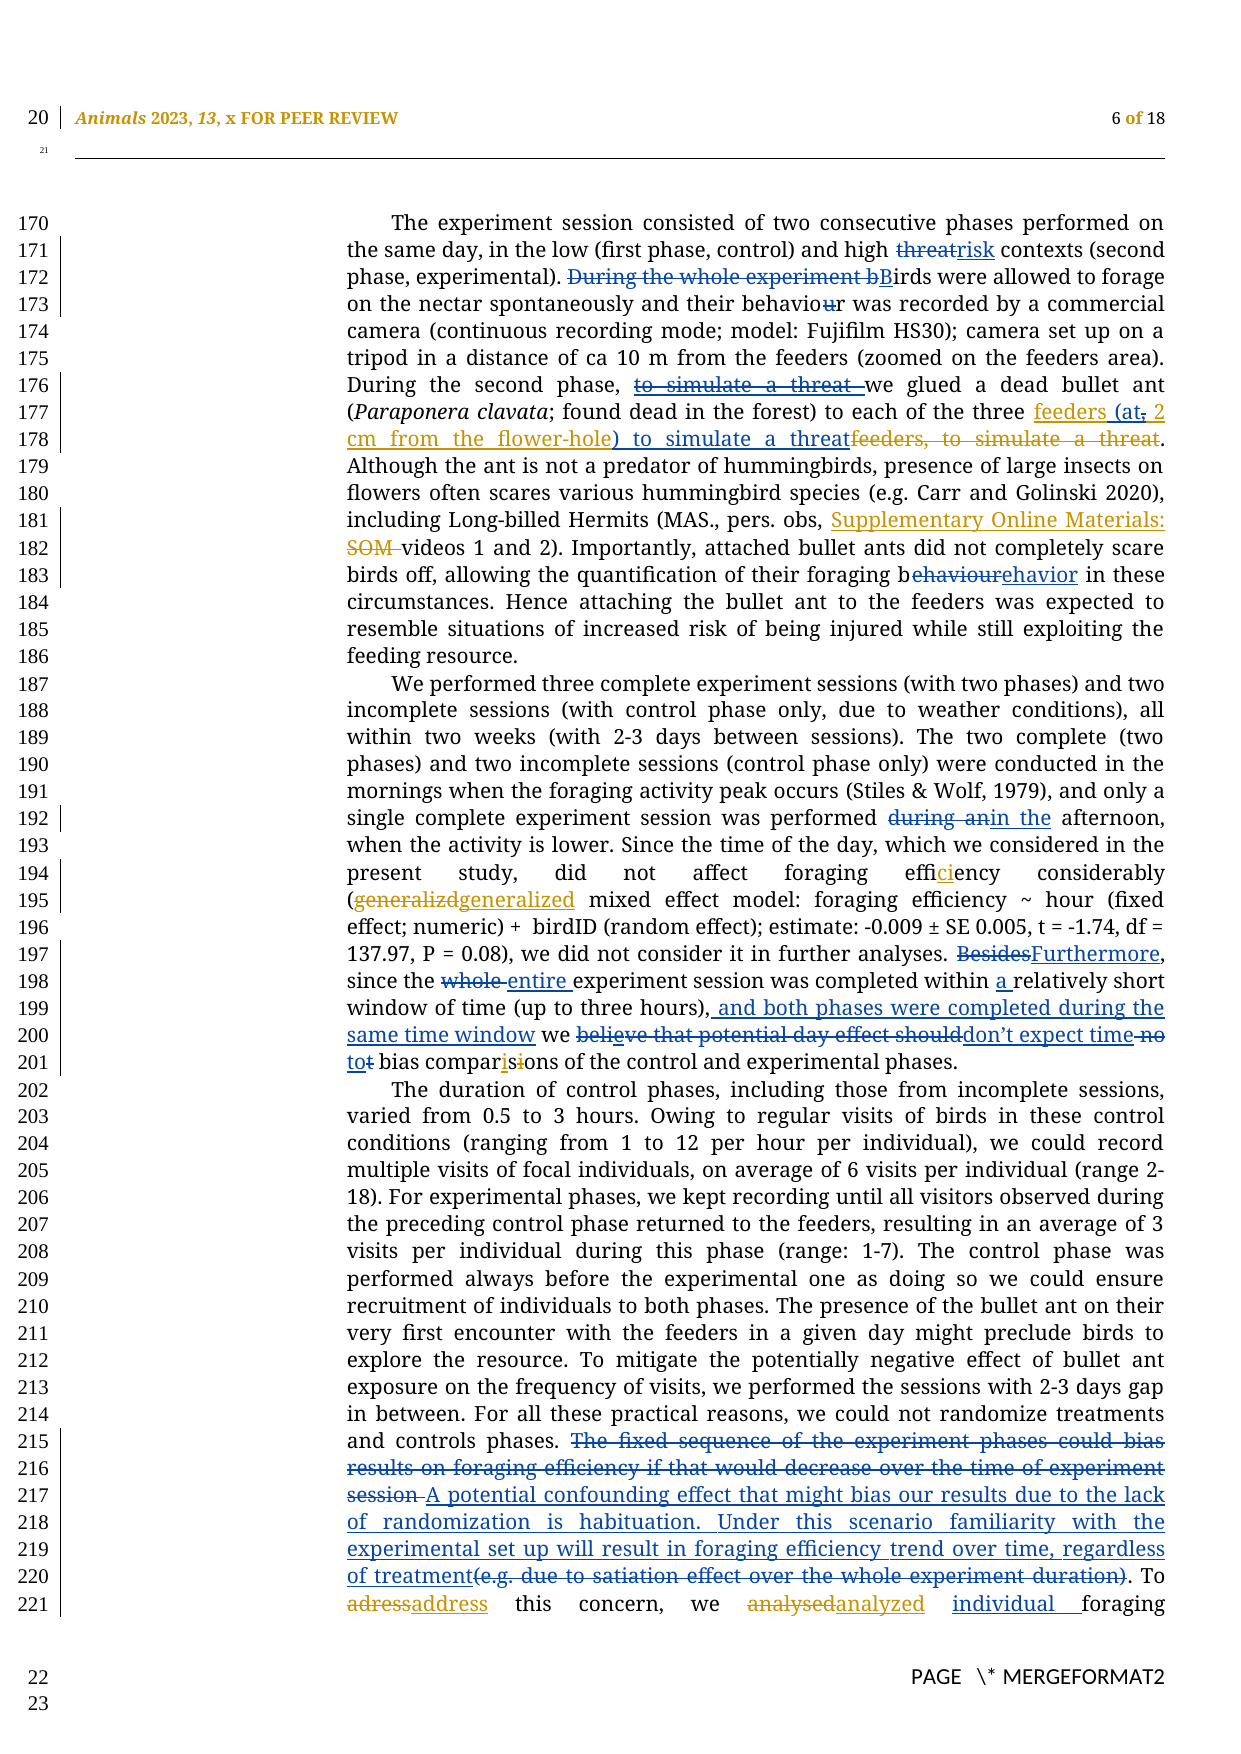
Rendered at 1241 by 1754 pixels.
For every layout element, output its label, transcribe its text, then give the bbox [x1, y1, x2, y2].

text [347, 1533, 1165, 1617]
text The experiment session consisted of two consecutive phases performed on the same day, in the low (first phase, control) and high contexts (second phase, experimental). irds were allowed to forage on the nectar spontaneously and their behavior was recorded by a commercial camera (continuous recording mode; model: Fujifilm HS30); camera set up on a tripod in a distance of ca 10 m from the feeders (zoomed on the feeders area). During the second phase, we glued a dead bullet ant (Paraponera clavata; found dead in the forest) to each of the three . Although the ant is not a predator of hummingbirds, presence of large insects on flowers often scares various hummingbird species (e.g. Carr and Golinski 2020), including Long-billed Hermits (MAS., pers. obs, videos 1 and 2). Importantly, attached bullet ants did not completely scare birds off, allowing the quantification of their foraging b in these circumstances. Hence attaching the bullet ant to the feeders was expected to resemble situations of increased risk of being injured while still exploiting the feeding resource. [347, 209, 1165, 669]
text We performed three complete experiment sessions (with two phases) and two incomplete sessions (with control phase only, due to weather conditions), all within two weeks (with 2-3 days between sessions). The two complete (two phases) and two incomplete sessions (control phase only) were conducted in the mornings when the foraging activity peak occurs (Stiles & Wolf, 1979), and only a single complete experiment session was performed afternoon, when the activity is lower. Since the time of the day, which we considered in the present study, did not affect foraging effiency considerably ( mixed effect model: foraging efficiency ~ hour (fixed effect; numeric) + birdID (random effect); estimate: -0.009 ± SE 0.005, t = -1.74, df = 137.97, P = 0.08), we did not consider it in further analyses. , since the experiment session was completed within relatively short window of time (up to three hours), we bias comparsons of the control and experimental phases. [347, 669, 1165, 1076]
